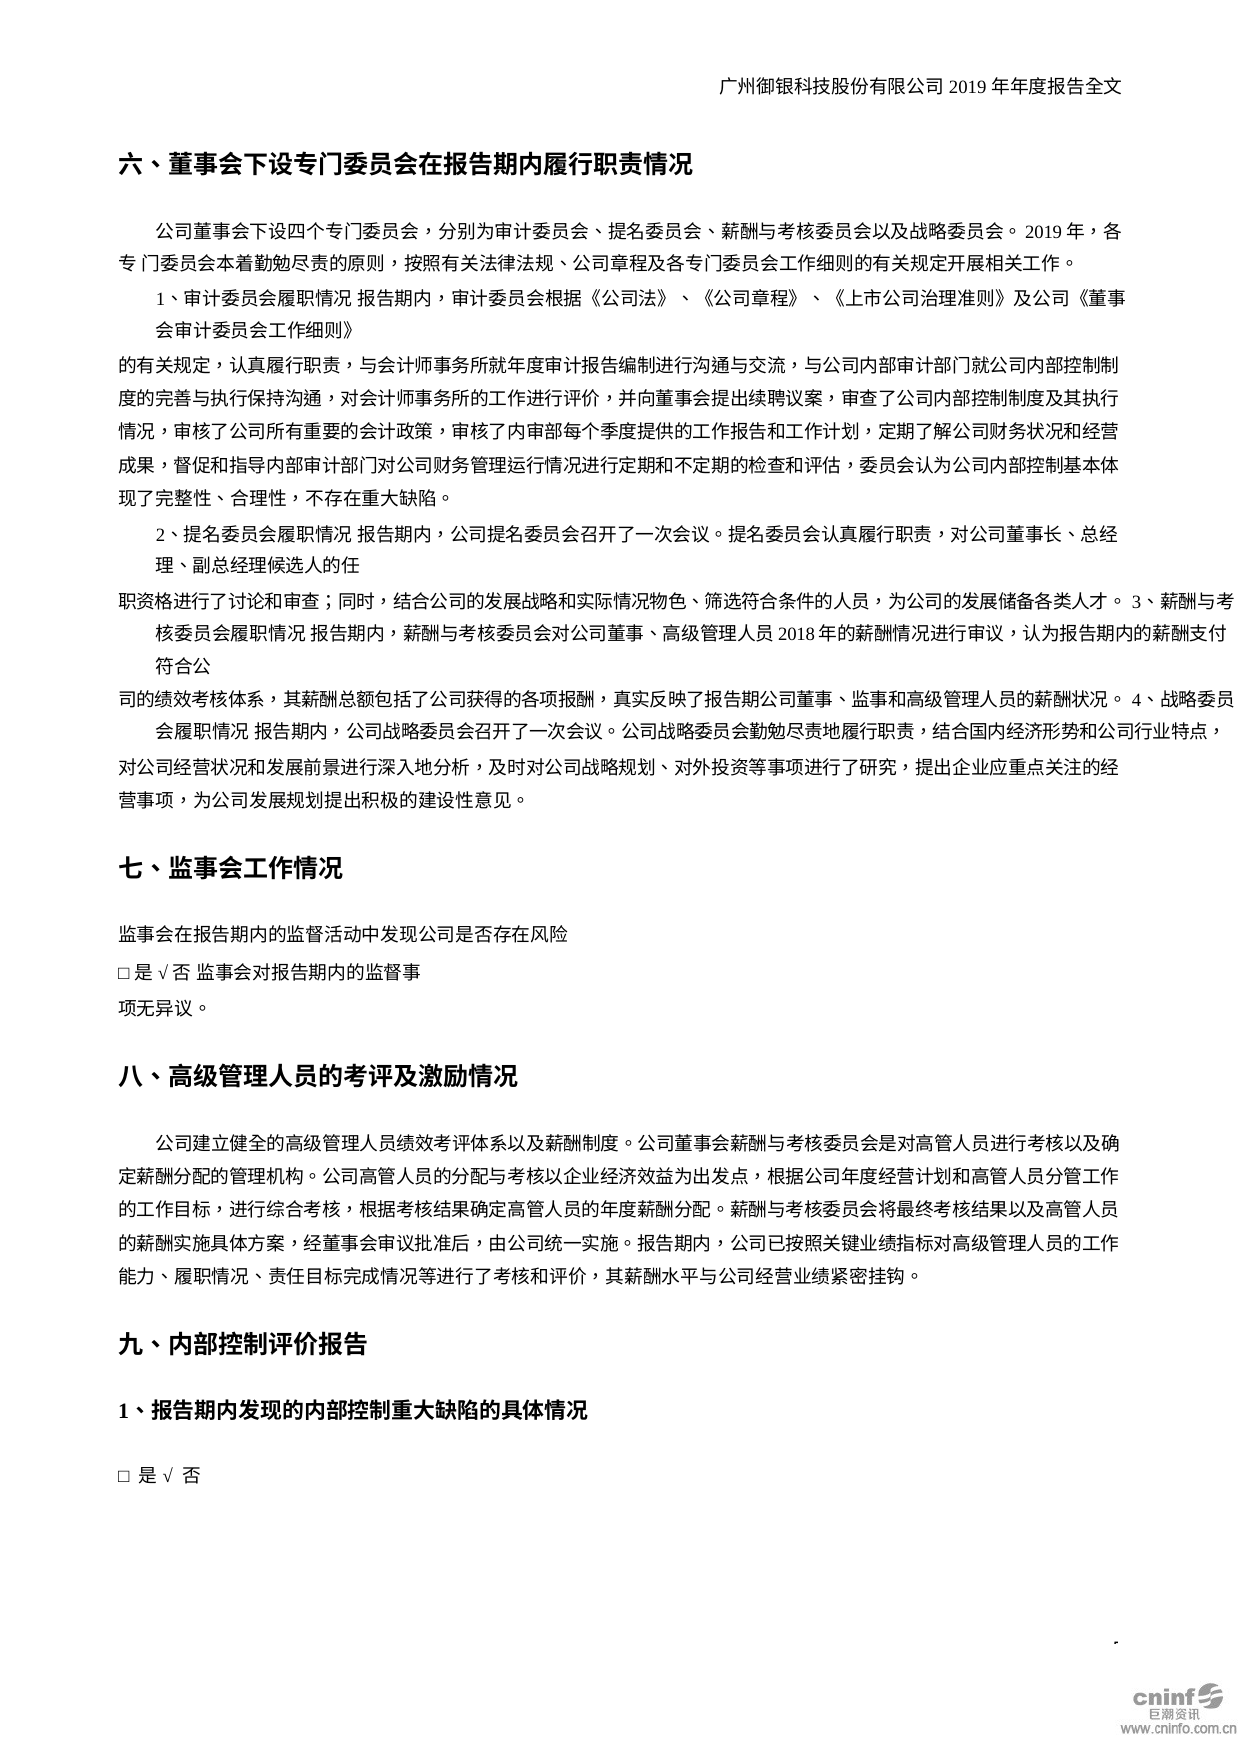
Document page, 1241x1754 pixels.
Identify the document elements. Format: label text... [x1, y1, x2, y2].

subtitle 七、监事会工作情况 [118, 850, 1122, 884]
text □ 是 √ 否 监事会对报告期内的监督事项无异议。 [118, 959, 439, 1021]
text 对公司经营状况和发展前景进行深入地分析，及时对公司战略规划、对外投资等事项进行了研究，提出企业应重点关注的经 营事项，为公司发展规划提出积极的建设性意见。 [118, 754, 1123, 813]
text 公司董事会下设四个专门委员会，分别为审计委员会、提名委员会、薪酬与考核委员会以及战略委员会。2019年，各专 门委员会本着勤勉尽责的原则，按照有关法律法规、公司章程及各专门委员会工作细则的有关规定开展相关工作。 [118, 218, 1122, 276]
text 职资格进行了讨论和审查；同时，结合公司的发展战略和实际情况物色、筛选符合条件的人员，为公司的发展储备各类人才。 3、薪酬与考核委员会履职情况 报告期内，薪酬与考核委员会对公司董事、高级管理人员2018年的薪酬情况进行审议，认为报告期内的薪酬支付符合公 [118, 588, 1240, 679]
text 司的绩效考核体系，其薪酬总额包括了公司获得的各项报酬，真实反映了报告期公司董事、监事和高级管理人员的薪酬状况。 4、战略委员会履职情况 报告期内，公司战略委员会召开了一次会议。公司战略委员会勤勉尽责地履行职责，结合国内经济形势和公司行业特点， [118, 686, 1240, 744]
text 监事会在报告期内的监督活动中发现公司是否存在风险 [118, 922, 1122, 947]
text 1、审计委员会履职情况 报告期内，审计委员会根据《公司法》、《公司章程》、《上市公司治理准则》及公司《董事会审计委员会工作细则》 [156, 285, 1133, 343]
subtitle 九、内部控制评价报告 [118, 1326, 1122, 1360]
subtitle 八、高级管理人员的考评及激励情况 [118, 1058, 1122, 1093]
subtitle 1、报告期内发现的内部控制重大缺陷的具体情况 [118, 1396, 1122, 1425]
text 2、提名委员会履职情况 报告期内，公司提名委员会召开了一次会议。提名委员会认真履行职责，对公司董事长、总经理、副总经理候选人的任 [156, 521, 1122, 578]
subtitle 六、董事会下设专门委员会在报告期内履行职责情况 [118, 147, 1122, 181]
text 的有关规定，认真履行职责，与会计师事务所就年度审计报告编制进行沟通与交流，与公司内部审计部门就公司内部控制制 度的完善与执行保持沟通，对会计师事务所的工作进行评价，并向董事会提出续聘议案，审查了公司内部控制制度及其执行 情况，审核了公司所有重要的会计政策，审核了内审部每个季度提供的工作报告和工作计划，定期了解公司财务状况和经营 成果，督促和指导内部审计部门对公司财务管理运行情况进行定期和不定期的检查和评估，委员会认为公司内部控制基本体 现了完整性、合理性，不存在重大缺陷。 [118, 352, 1122, 511]
text □ 是 √ 否 [118, 1463, 1122, 1488]
text 公司建立健全的高级管理人员绩效考评体系以及薪酬制度。公司董事会薪酬与考核委员会是对高管人员进行考核以及确 定薪酬分配的管理机构。公司高管人员的分配与考核以企业经济效益为出发点，根据公司年度经营计划和高管人员分管工作 的工作目标，进行综合考核，根据考核结果确定高管人员的年度薪酬分配。薪酬与考核委员会将最终考核结果以及高管人员 的薪酬实施具体方案，经董事会审议批准后，由公司统一实施。报告期内，公司已按照关键业绩指标对高级管理人员的工作 能力、履职情况、责任目标完成情况等进行了考核和评价，其薪酬水平与公司经营业绩紧密挂钩。 [118, 1130, 1122, 1289]
picture [1115, 1680, 1240, 1737]
